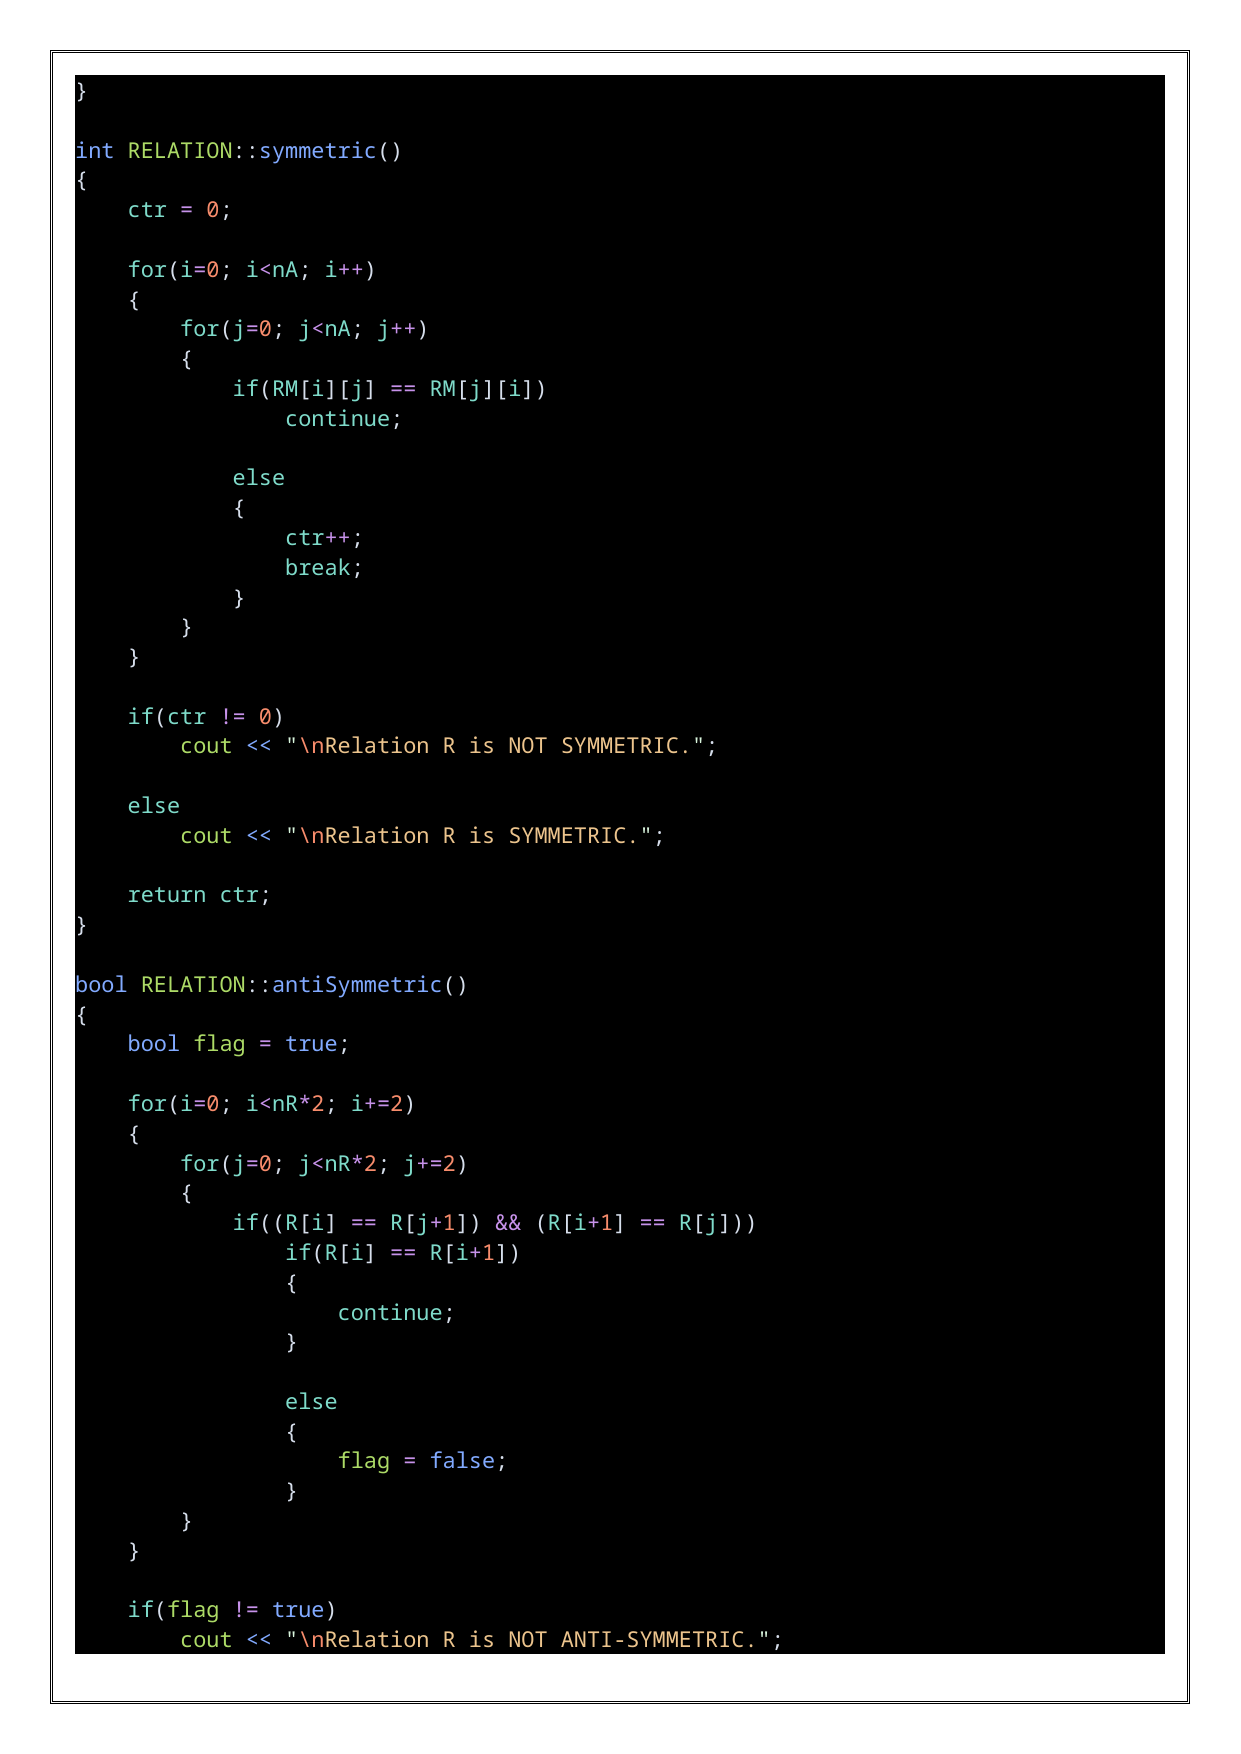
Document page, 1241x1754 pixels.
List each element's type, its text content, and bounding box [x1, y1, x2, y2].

text else [75, 462, 1165, 492]
text } [75, 75, 1165, 105]
text else [75, 1386, 1165, 1416]
text { [75, 164, 1165, 194]
text bool flag = true; [75, 1028, 1165, 1058]
text for(i=0; i<nR*2; i+=2) [75, 1088, 1165, 1118]
text for(j=0; j<nA; j++) [75, 313, 1165, 343]
text bool RELATION::antiSymmetric() [75, 969, 1165, 998]
text break; [75, 552, 1165, 581]
text if(flag != true) [75, 1594, 1165, 1624]
text { [75, 492, 1165, 522]
text } [75, 611, 1165, 641]
text { [75, 998, 1165, 1028]
text { [75, 283, 1165, 313]
text continue; [75, 1296, 1165, 1326]
text if((R[i] == R[j+1]) && (R[i+1] == R[j])) [75, 1207, 1165, 1237]
text int RELATION::symmetric() [75, 134, 1165, 164]
text } [75, 909, 1165, 939]
text cout << "\nRelation R is SYMMETRIC."; [75, 820, 1165, 849]
text for(i=0; i<nA; i++) [75, 254, 1165, 283]
text if(R[i] == R[i+1]) [75, 1237, 1165, 1267]
text if(ctr != 0) [75, 701, 1165, 730]
text cout << "\nRelation R is NOT SYMMETRIC."; [75, 730, 1165, 760]
text } [75, 1326, 1165, 1356]
text cout << "\nRelation R is NOT ANTI-SYMMETRIC."; [75, 1624, 1165, 1654]
text if(RM[i][j] == RM[j][i]) [75, 373, 1165, 403]
text else [75, 790, 1165, 820]
text } [75, 581, 1165, 611]
text } [75, 1535, 1165, 1564]
text ctr++; [75, 522, 1165, 552]
text flag = false; [75, 1445, 1165, 1475]
text { [75, 1416, 1165, 1445]
text } [75, 1505, 1165, 1535]
text } [75, 1475, 1165, 1505]
text { [75, 343, 1165, 373]
text { [75, 1267, 1165, 1296]
text { [75, 1118, 1165, 1147]
text for(j=0; j<nR*2; j+=2) [75, 1147, 1165, 1177]
text return ctr; [75, 879, 1165, 909]
text continue; [75, 403, 1165, 432]
text } [75, 641, 1165, 671]
text { [75, 1177, 1165, 1207]
text ctr = 0; [75, 194, 1165, 224]
